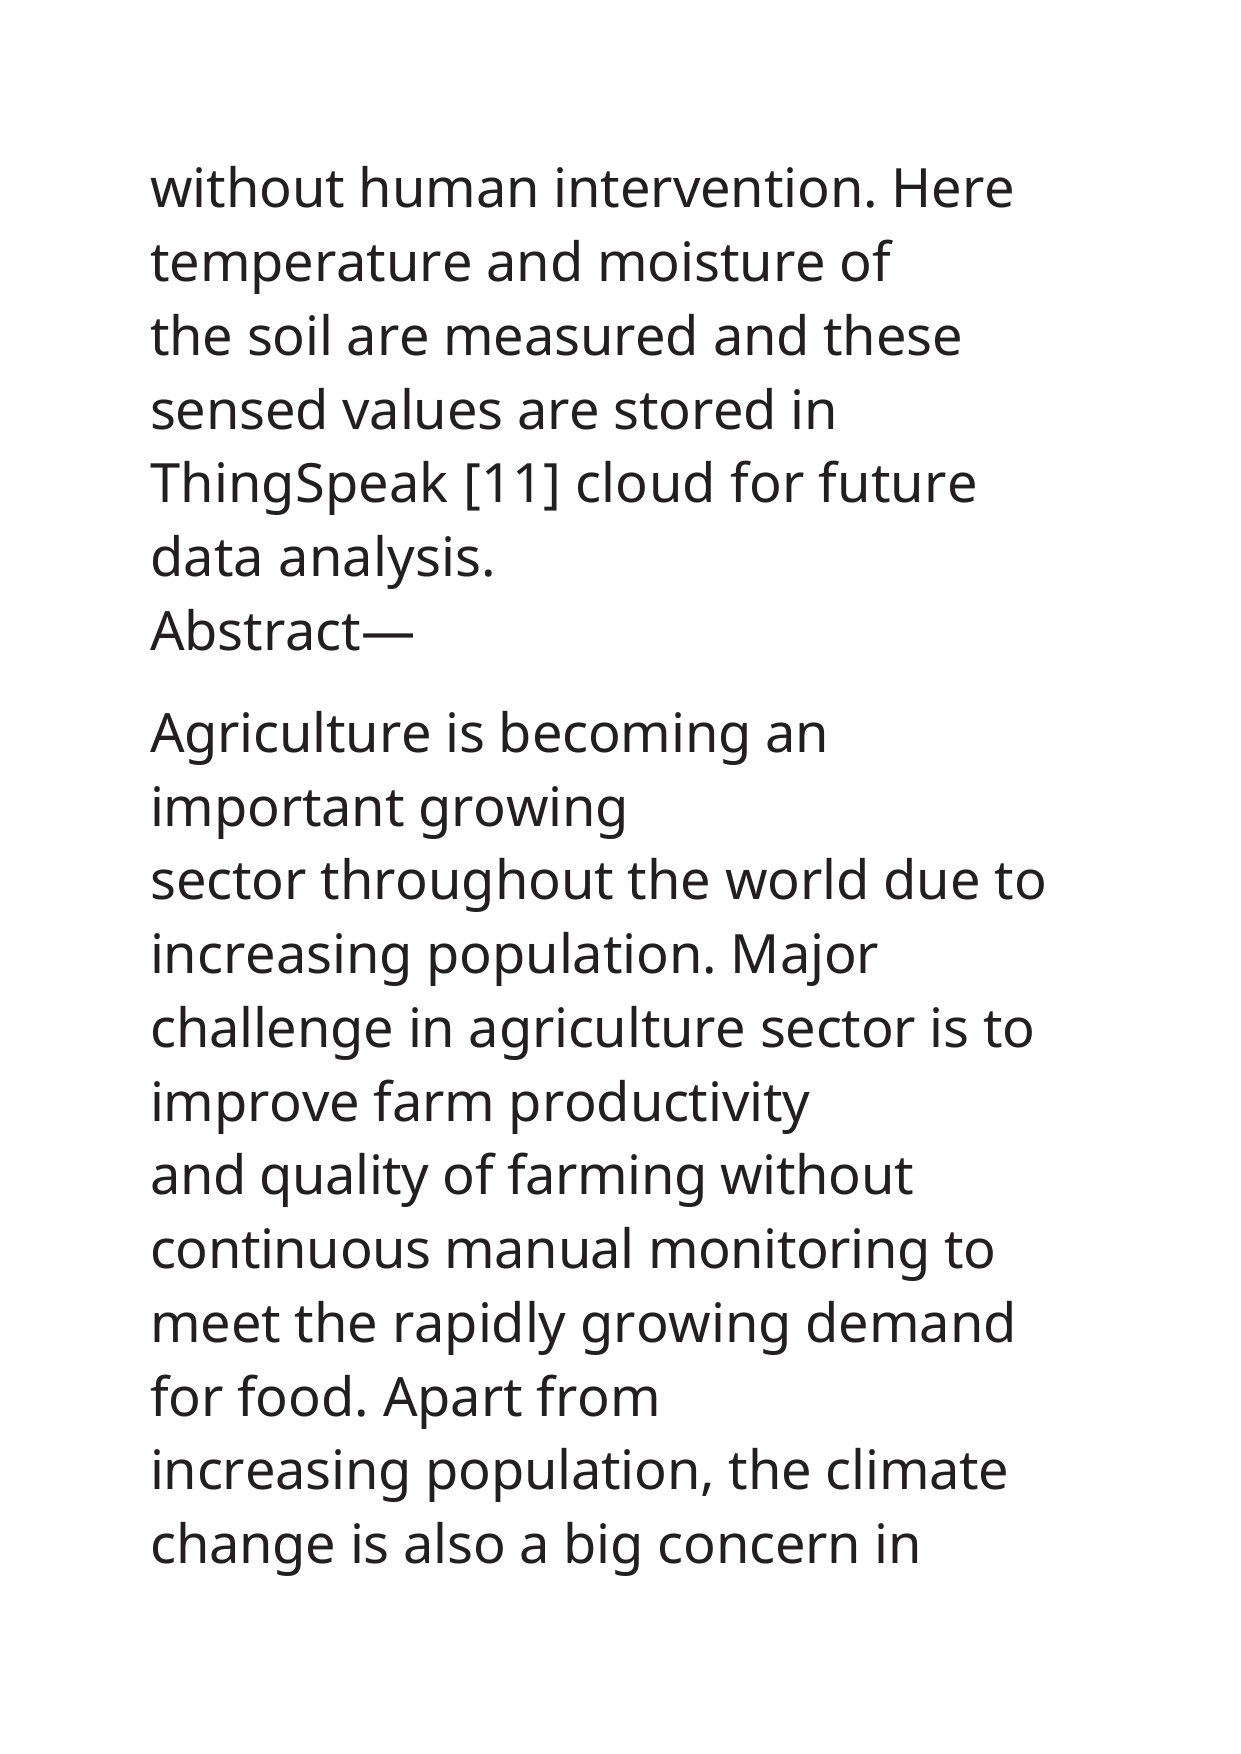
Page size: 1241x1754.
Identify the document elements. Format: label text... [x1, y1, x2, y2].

text the soil are measured and these sensed values are stored in [150, 297, 1090, 445]
text challenge in agriculture sector is to improve farm productivity [150, 989, 1090, 1137]
text increasing population, the climate change is also a big concern in [150, 1432, 1090, 1579]
text sector throughout the world due to increasing population. Major [150, 842, 1090, 989]
text Abstract— [150, 592, 1090, 666]
text meet the rapidly growing demand for food. Apart from [150, 1284, 1090, 1432]
text and quality of farming without continuous manual monitoring to [150, 1137, 1090, 1284]
text Agriculture is becoming an important growing [150, 694, 1090, 842]
text ThingSpeak [11] cloud for future data analysis. [150, 445, 1090, 592]
text without human intervention. Here temperature and moisture of [150, 150, 1090, 297]
